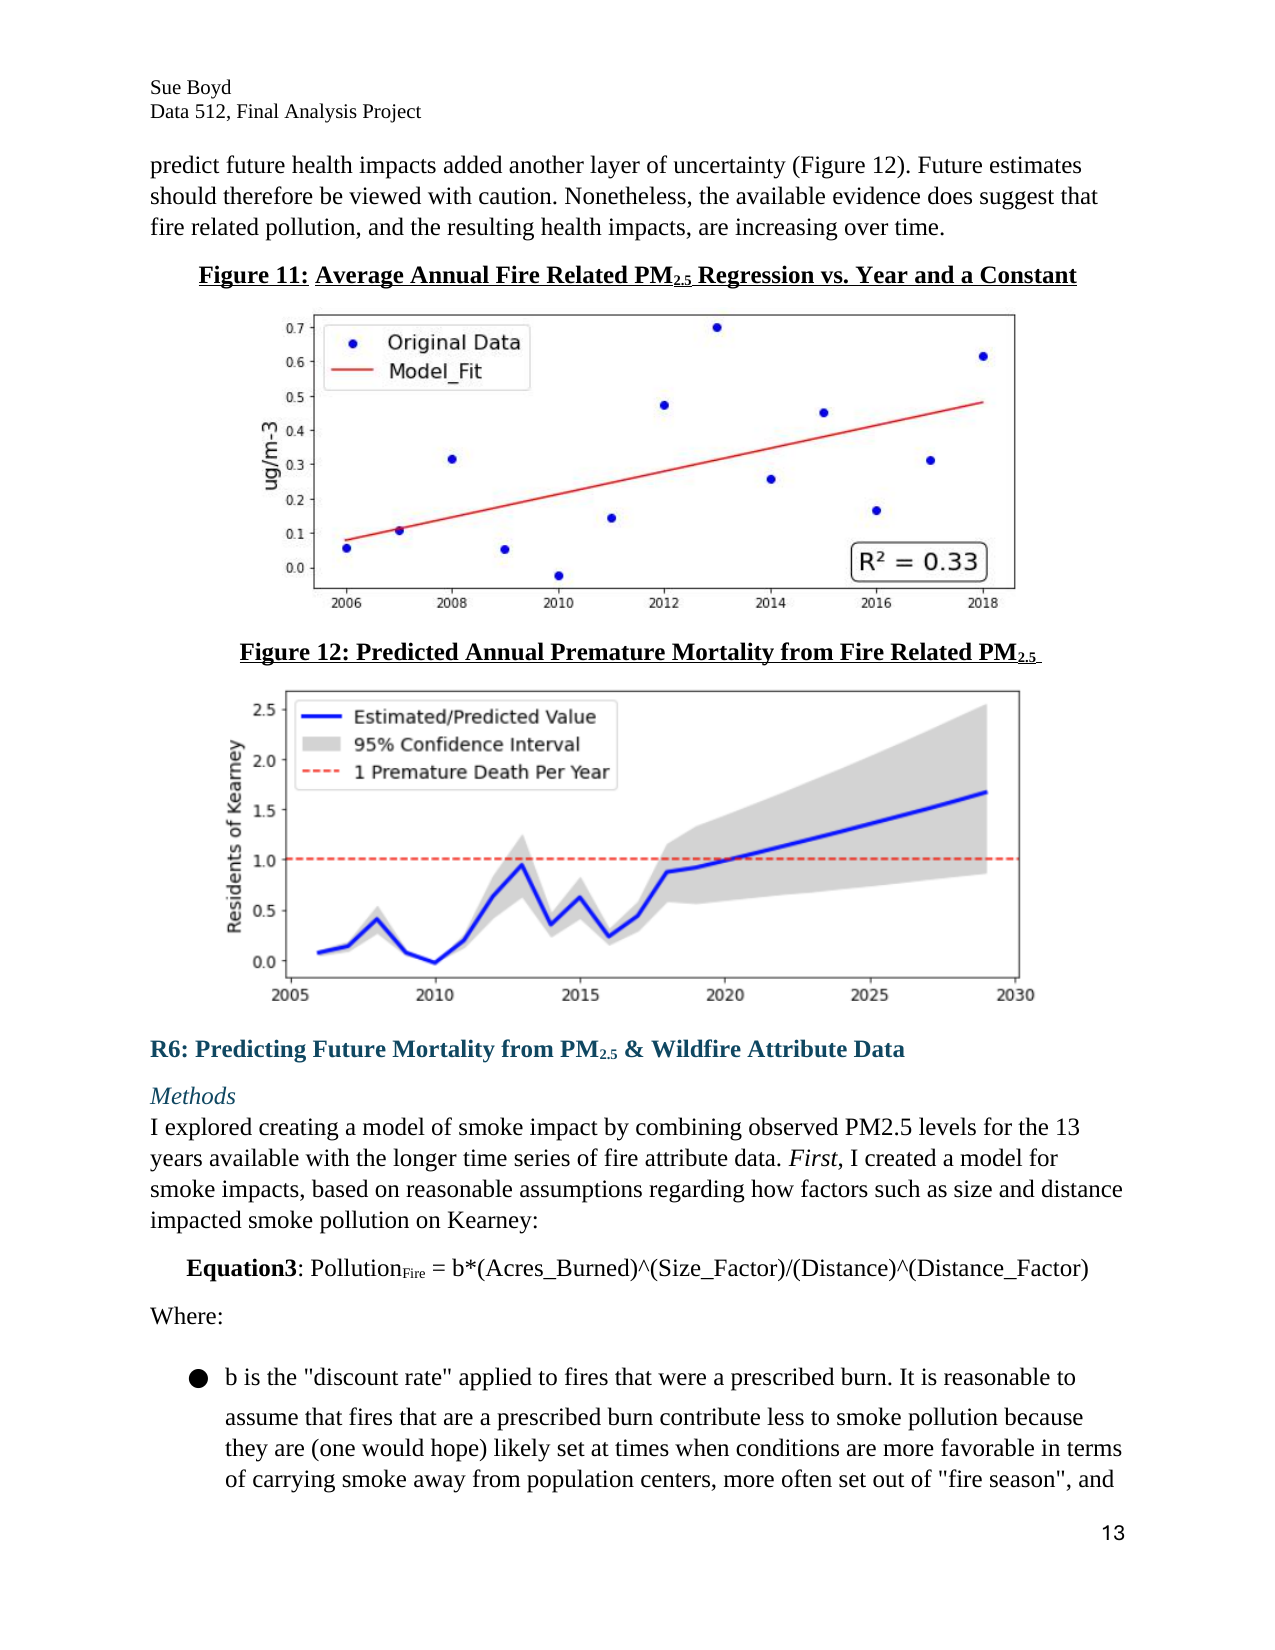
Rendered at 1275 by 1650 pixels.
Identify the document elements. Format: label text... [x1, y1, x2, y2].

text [150, 150, 1125, 241]
picture [222, 684, 1053, 1015]
text Figure 12: Predicted Annual Premature Mortality from Fire Related PM2.5 [150, 637, 1125, 666]
subtitle Methods [150, 1081, 1125, 1110]
subtitle R6: Predicting Future Mortality from PM2.5 & Wildfire Attribute Data [150, 1034, 1125, 1062]
text Where: [150, 1301, 1125, 1330]
picture [252, 307, 1023, 618]
text I explored creating a model of smoke impact by combining observed PM2.5 levels for the 13 years available with the longer time series of fire attribute data. First, I created a model for smoke impacts, based on reasonable assumptions regarding how factors such as size and distance impacted smoke pollution on Kearney: [150, 1112, 1125, 1234]
text Equation3: PollutionFire = b*(Acres_Burned)^(Size_Factor)/(Distance)^(Distance_Factor) [150, 1253, 1125, 1282]
text Figure 11: Average Annual Fire Related PM2.5 Regression vs. Year and a Constant [150, 260, 1125, 288]
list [187, 1349, 1125, 1493]
